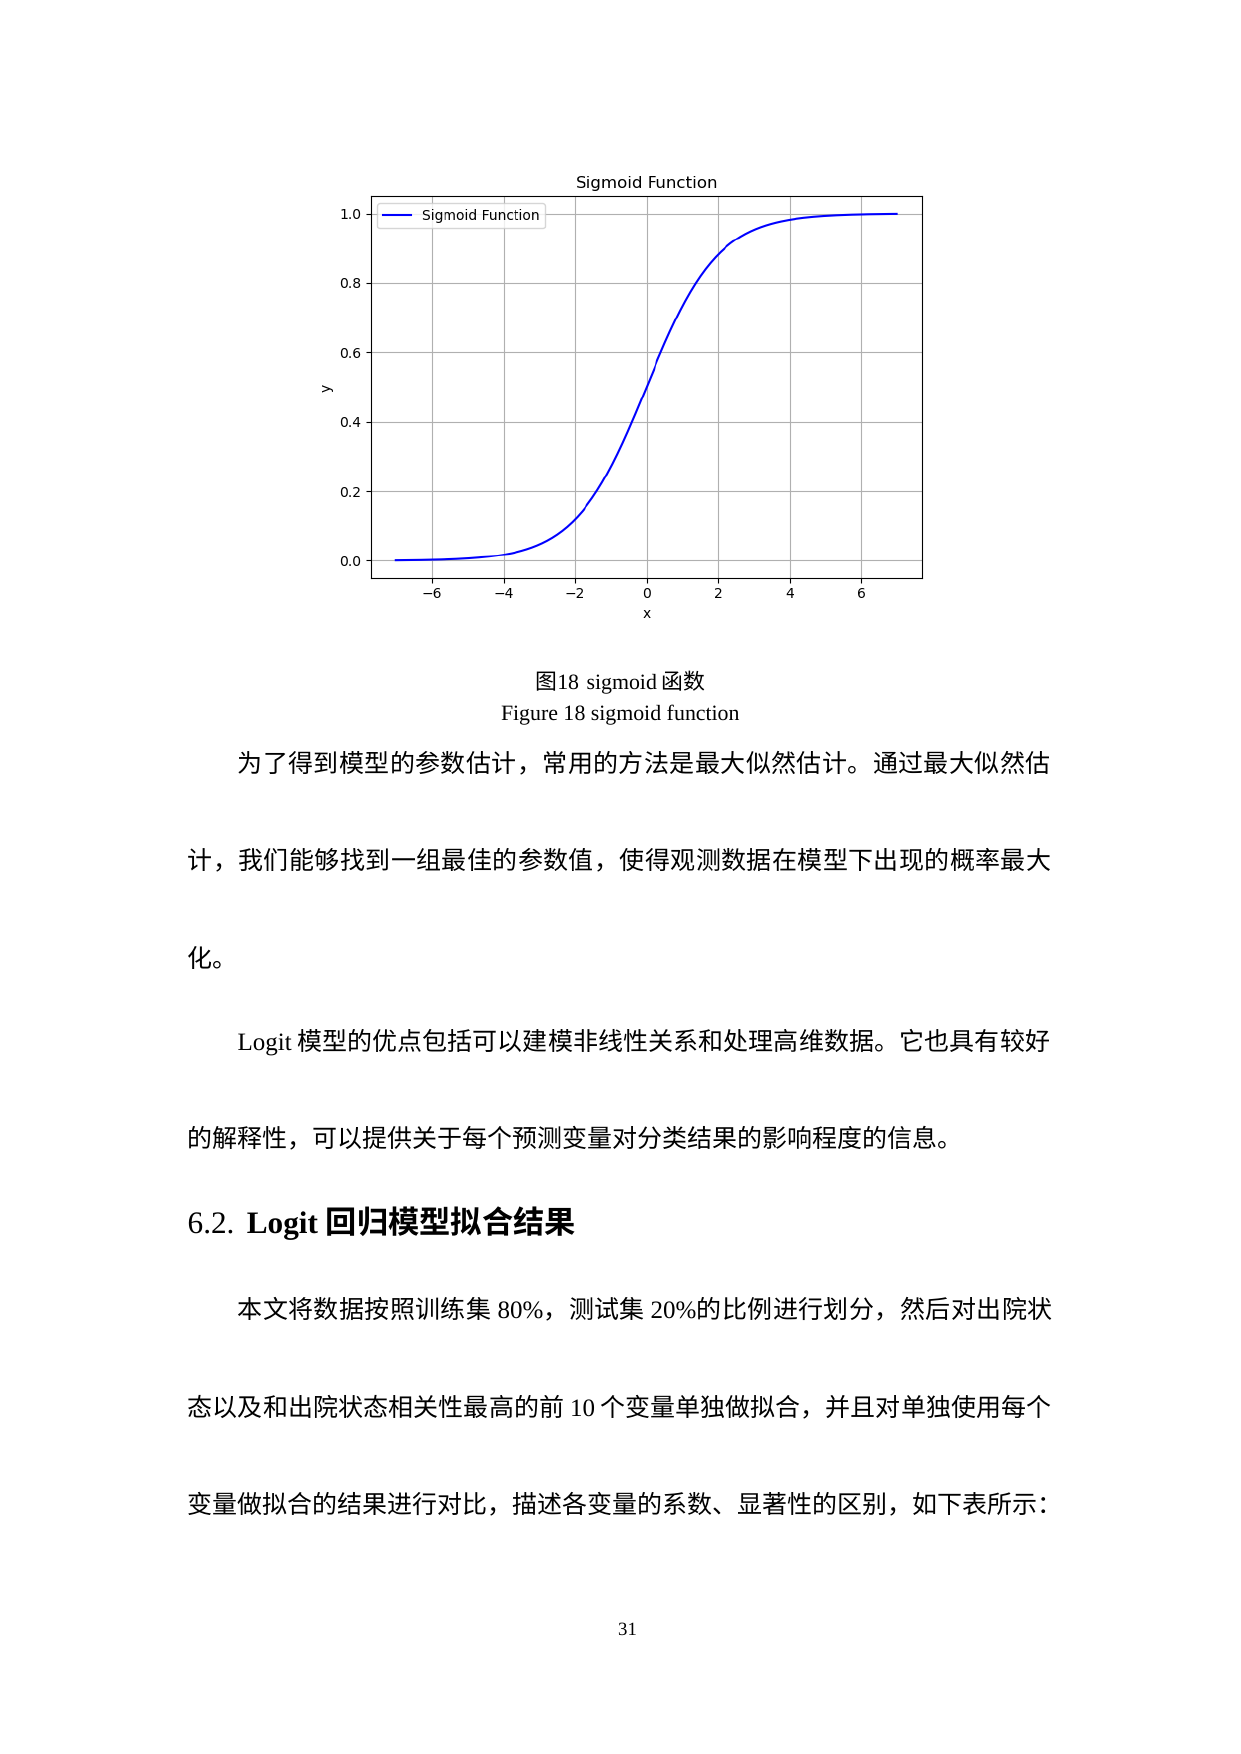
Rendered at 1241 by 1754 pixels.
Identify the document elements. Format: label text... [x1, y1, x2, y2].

list sigmoid函数 [187, 664, 1053, 696]
text Figure 18 sigmoid function [187, 696, 1053, 729]
text Logit模型的优点包括可以建模非线性关系和处理高维数据。它也具有较好的解释性，可以提供关于每个预测变量对分类结果的影响程度的信息。 [187, 1007, 1053, 1169]
text 本文将数据按照训练集80%，测试集20%的比例进行划分，然后对出院状态以及和出院状态相关性最高的前10个变量单独做拟合，并且对单独使用每个变量做拟合的结果进行对比，描述各变量的系数、显著性的区别，如下表所示： [187, 1275, 1053, 1535]
picture [305, 162, 936, 635]
subtitle Logit 回归模型拟合结果 [187, 1188, 1053, 1253]
text 为了得到模型的参数估计，常用的方法是最大似然估计。通过最大似然估计，我们能够找到一组最佳的参数值，使得观测数据在模型下出现的概率最大化。 [187, 729, 1053, 989]
